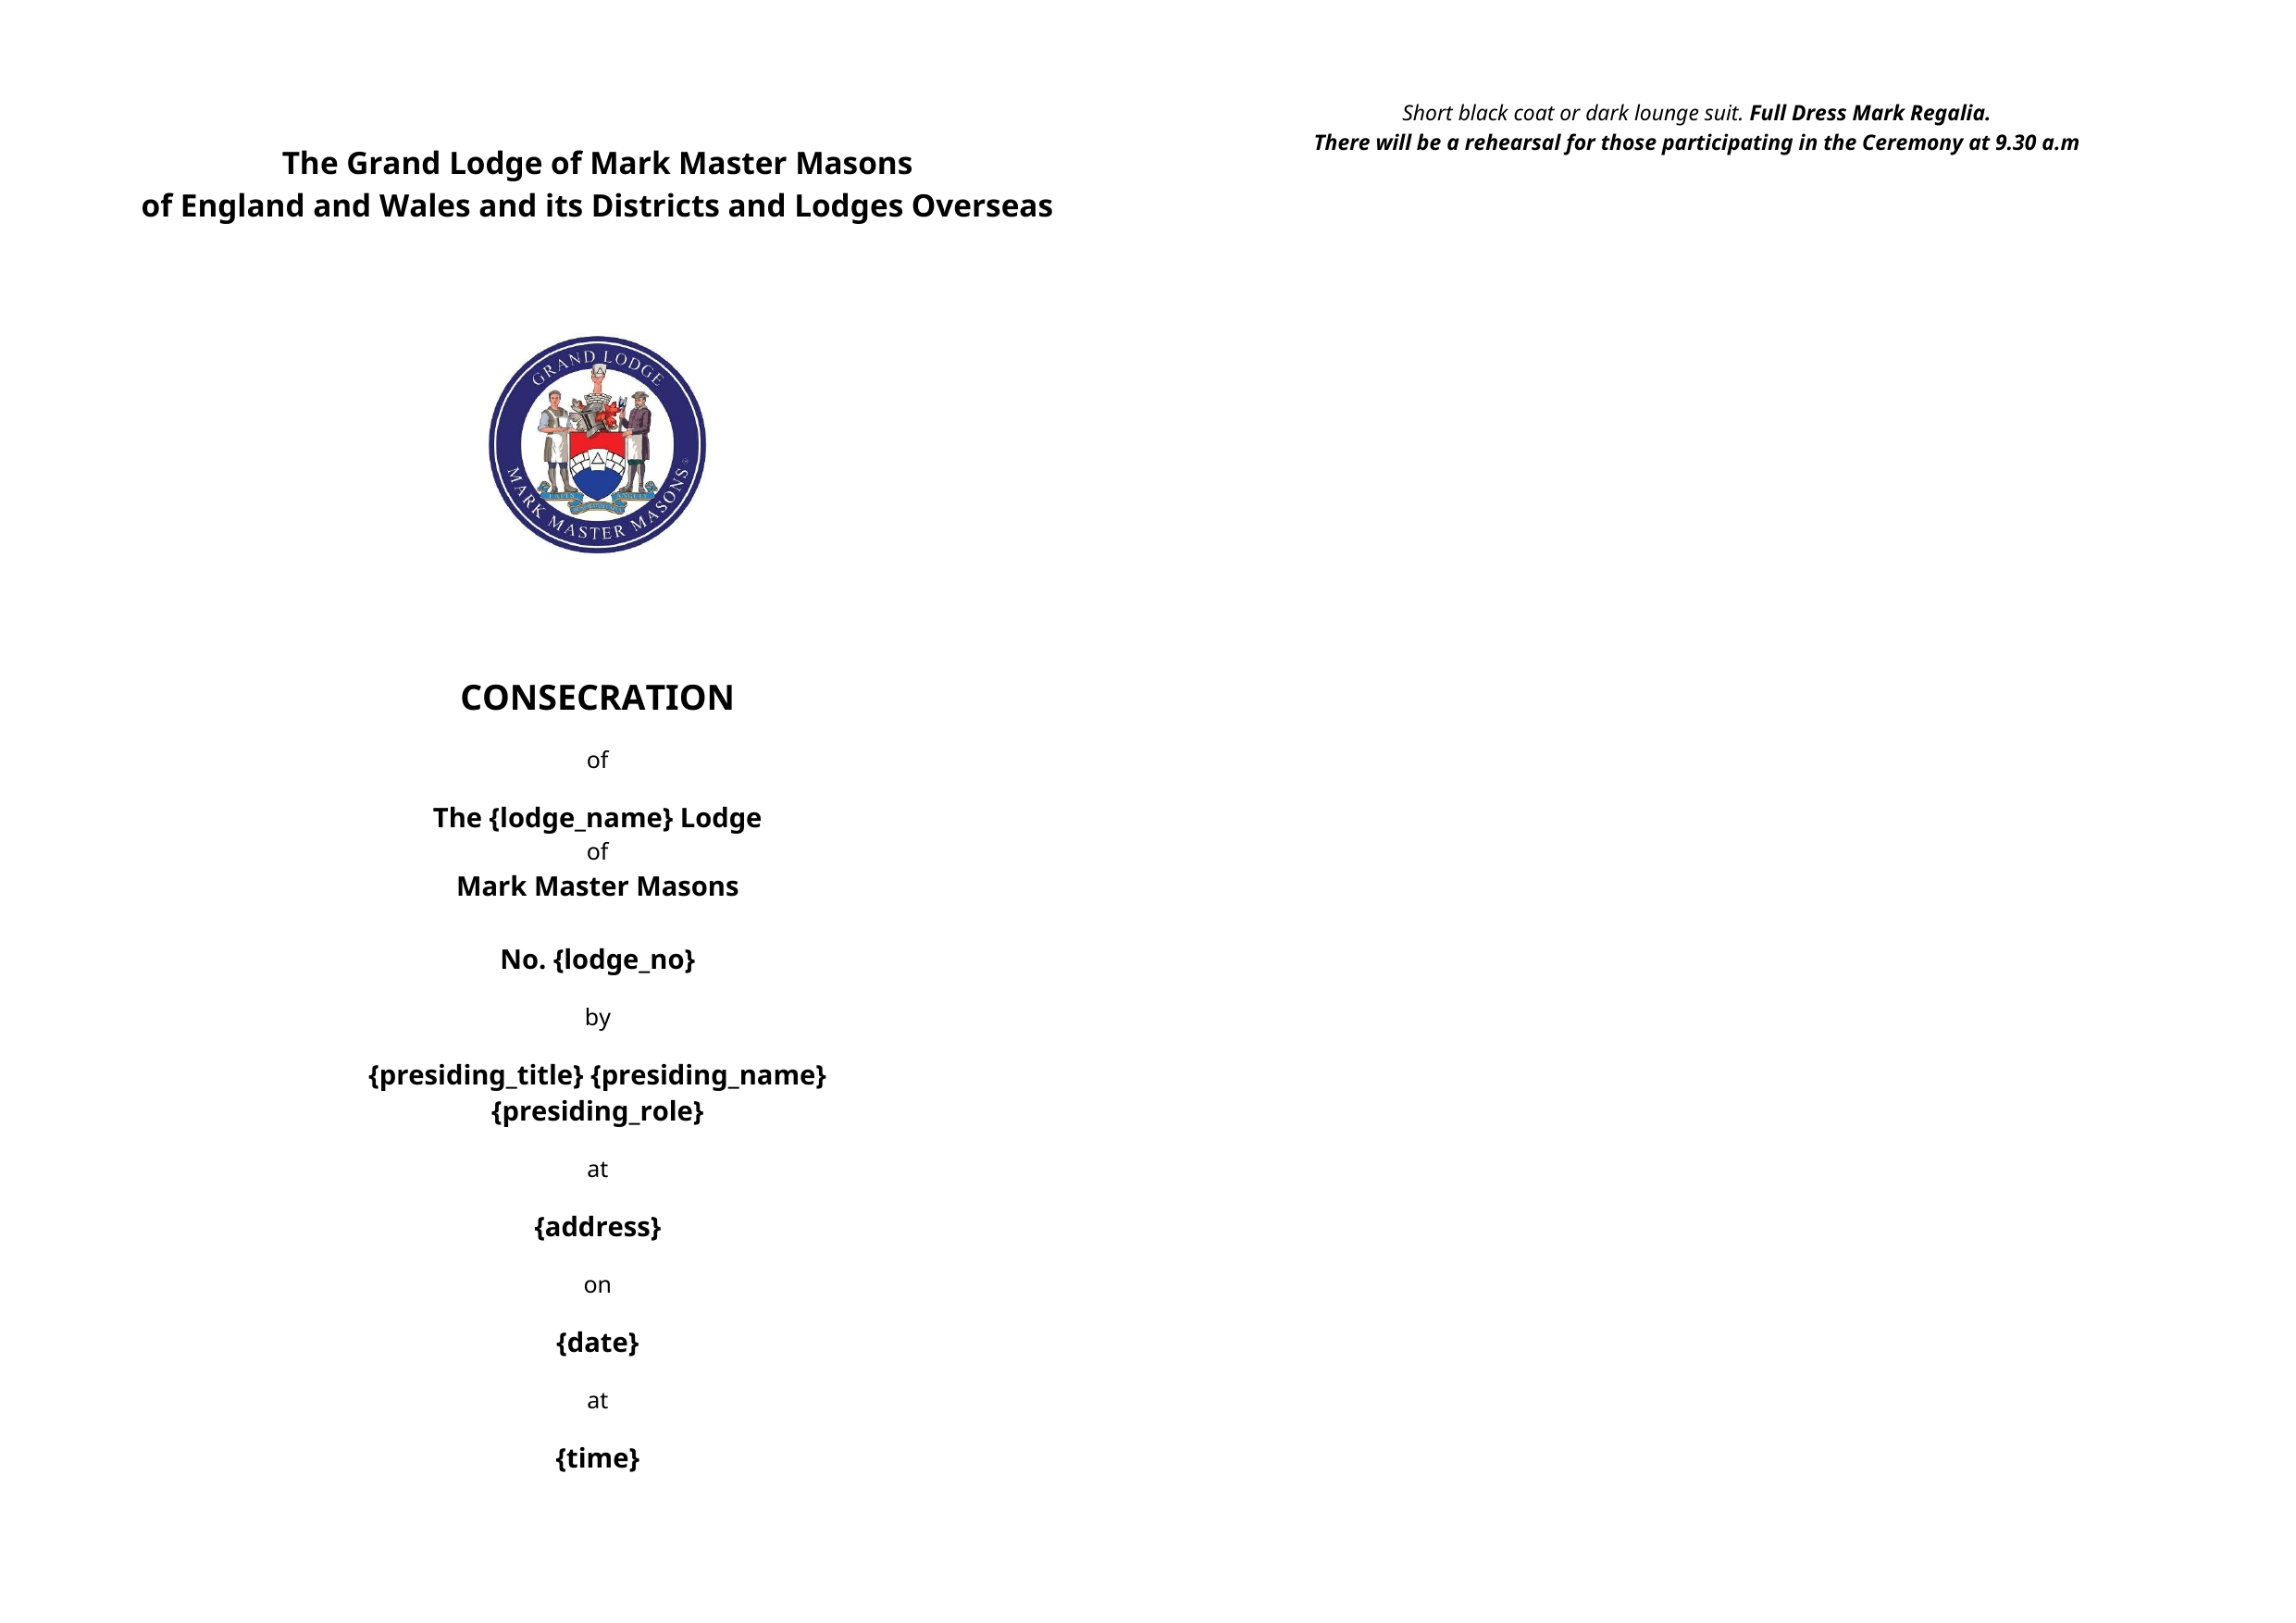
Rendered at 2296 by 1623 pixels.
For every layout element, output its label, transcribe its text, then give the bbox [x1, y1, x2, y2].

text of [82, 743, 1113, 775]
text {presiding_title} {presiding_name} [82, 1056, 1113, 1093]
picture [487, 333, 708, 555]
text Mark Master Masons [82, 867, 1113, 904]
text {time} [82, 1439, 1113, 1476]
text The {lodge_name} Lodge [82, 799, 1113, 836]
text at [82, 1384, 1113, 1415]
text The Grand Lodge of Mark Master Masons [82, 142, 1113, 184]
text of England and Wales and its Districts and Lodges Overseas [82, 184, 1113, 226]
text Short black coat or dark lounge suit. Full Dress Mark Regalia. [1183, 98, 2214, 128]
text {presiding_role} [82, 1093, 1113, 1129]
text No. {lodge_no} [82, 940, 1113, 977]
text CONSECRATION [82, 673, 1113, 720]
text {address} [82, 1208, 1113, 1245]
text by [82, 1000, 1113, 1033]
text {date} [82, 1323, 1113, 1360]
text at [82, 1153, 1113, 1184]
text on [82, 1269, 1113, 1300]
text of [82, 836, 1113, 867]
text There will be a rehearsal for those participating in the Ceremony at 9.30 a.m [1183, 128, 2214, 156]
